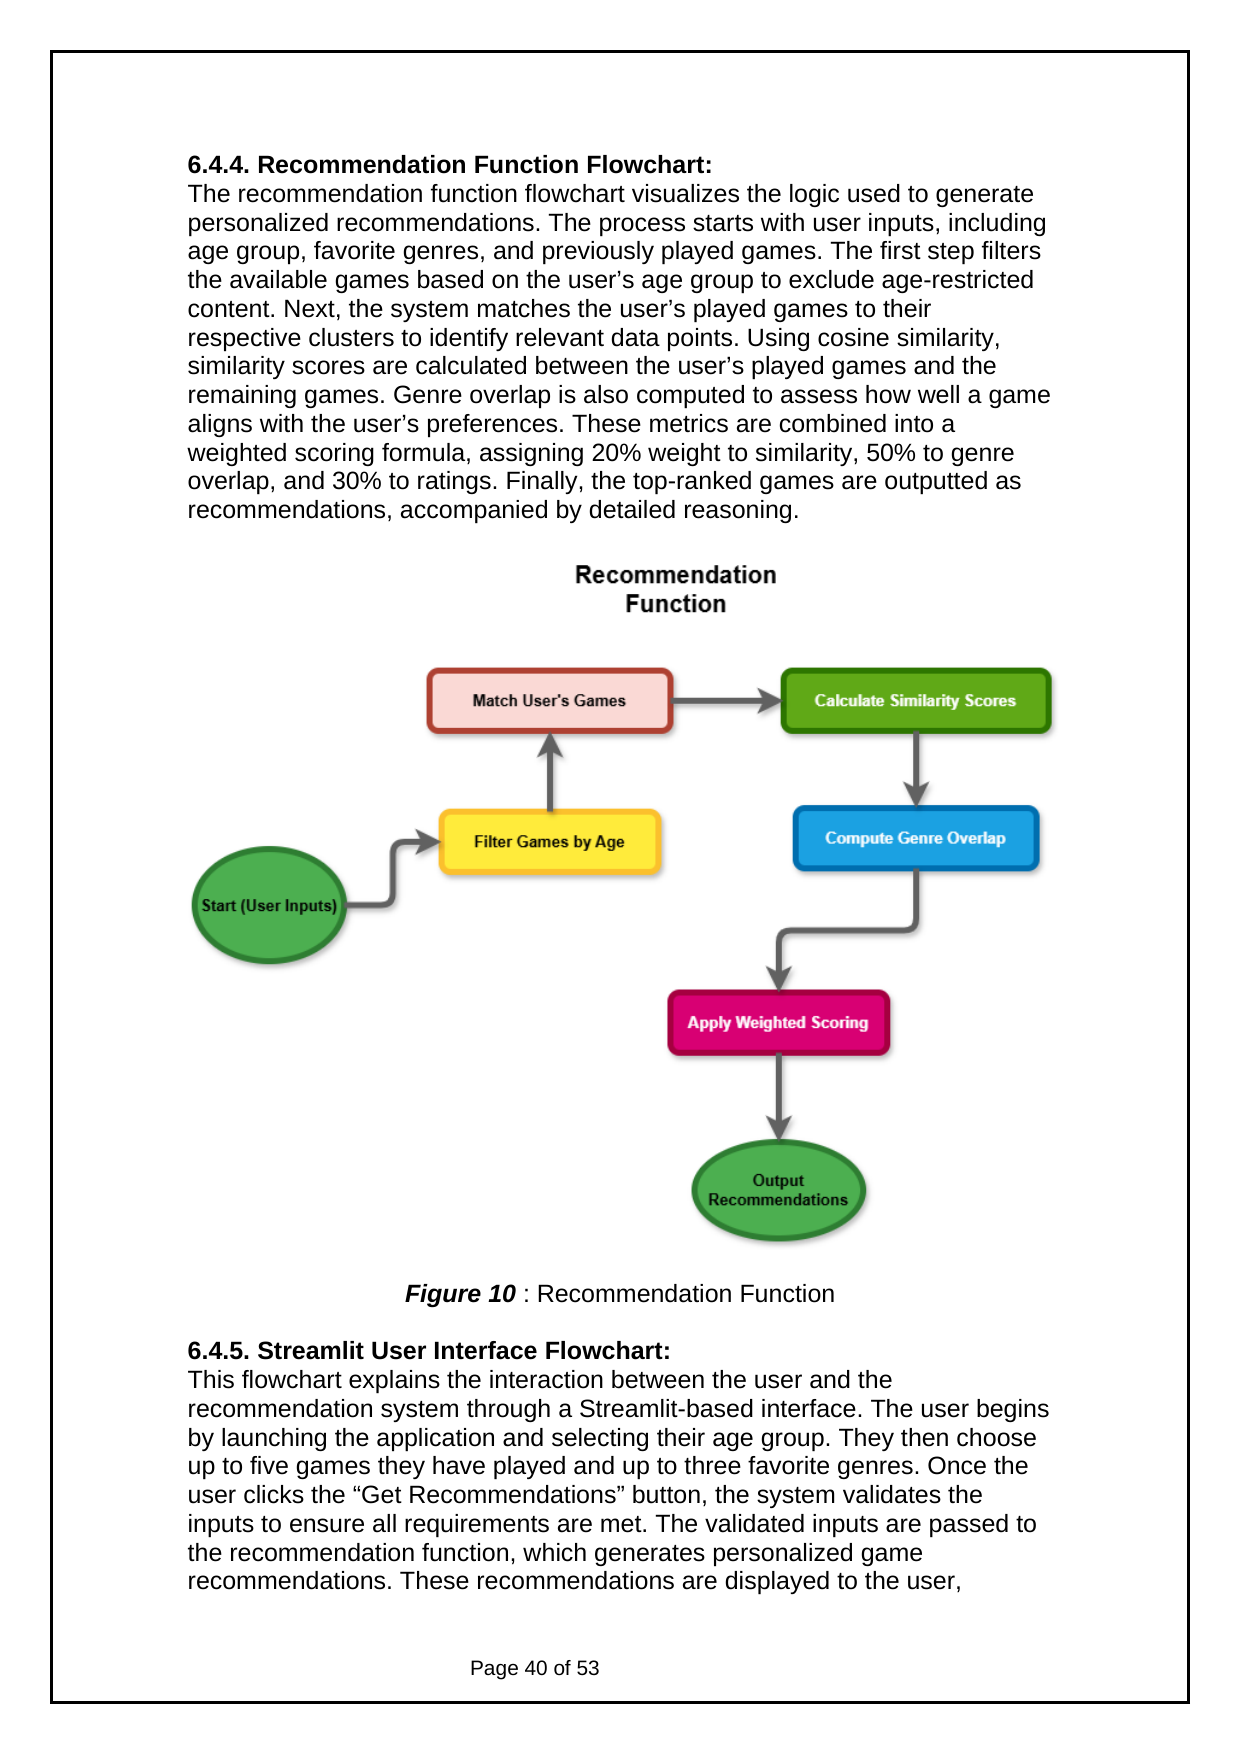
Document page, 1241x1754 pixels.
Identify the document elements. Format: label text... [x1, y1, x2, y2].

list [187, 1365, 1053, 1595]
list Recommendation Function Flowchart: [187, 150, 1053, 179]
list Figure 10 : Recommendation Function [187, 1279, 1053, 1308]
list Streamlit User Interface Flowchart: [187, 1336, 1053, 1365]
list The recommendation function flowchart visualizes the logic used to generate personalized recommendations. The process starts with user inputs, including age group, favorite genres, and previously played games. The first step filters the available games based on the user’s age group to exclude age-restricted content. Next, the system matches the user’s played games to their respective clusters to identify relevant data points. Using cosine similarity, similarity scores are calculated between the user’s played games and the remaining games. Genre overlap is also computed to assess how well a game aligns with the user’s preferences. These metrics are combined into a weighted scoring formula, assigning 20% weight to similarity, 50% to genre overlap, and 30% to ratings. Finally, the top-ranked games are outputted as recommendations, accompanied by detailed reasoning. [187, 179, 1053, 524]
picture [187, 552, 1059, 1250]
